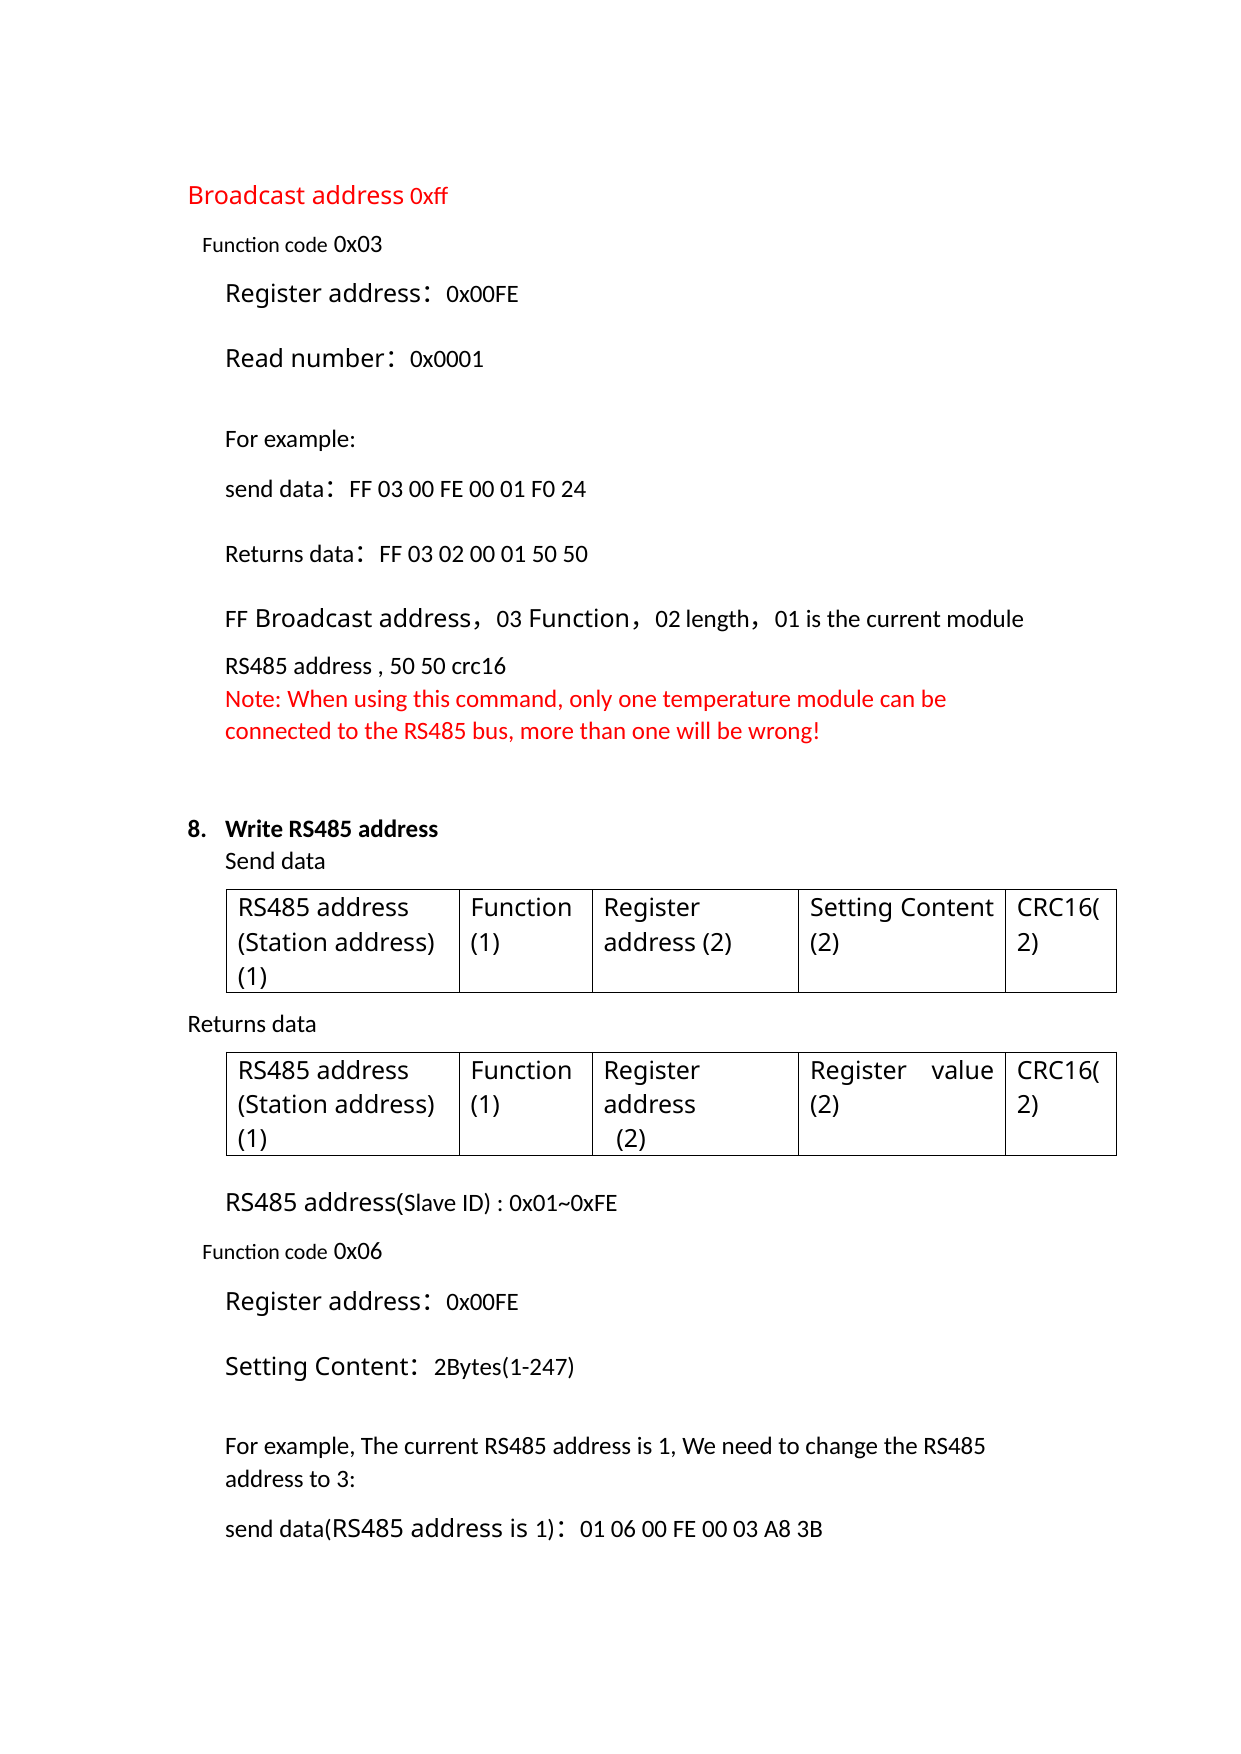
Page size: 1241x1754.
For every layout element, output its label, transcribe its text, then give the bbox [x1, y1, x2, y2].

text Register address：0x00FE [225, 1267, 1053, 1332]
text Note: When using this command, only one temperature module can be connected to the RS485 bus, more than one will be wrong! [225, 682, 1053, 747]
table_header CRC16(2) [1006, 1053, 1116, 1155]
text Broadcast address 0xff [187, 162, 1053, 227]
text send data(RS485 address is 1)：01 06 00 FE 00 03 A8 3B [225, 1494, 1053, 1559]
text For example: [225, 422, 1053, 454]
table_header Register address (2) [593, 890, 798, 992]
table_header Function (1) [460, 890, 592, 992]
table_header RS485 address (Station address) (1) [227, 1053, 459, 1155]
text send data：FF 03 00 FE 00 01 F0 24 [225, 454, 1053, 519]
table_header CRC16(2) [1006, 890, 1116, 992]
text For example, The current RS485 address is 1, We need to change the RS485 address to 3: [225, 1429, 1053, 1494]
text Read number：0x0001 [225, 324, 1053, 389]
text FF Broadcast address，03 Function，02 length，01 is the current module RS485 address , 50 50 crc16 [225, 584, 1053, 682]
text Function code 0x03 [187, 227, 1053, 259]
table_header Register value (2) [799, 1053, 1005, 1155]
text Register address：0x00FE [225, 259, 1053, 324]
text Send data [225, 844, 1053, 877]
table_header RS485 address (Station address) (1) [227, 890, 459, 992]
text Returns data：FF 03 02 00 01 50 50 [225, 519, 1053, 584]
text Function code 0x06 [187, 1234, 1053, 1267]
table_header Function (1) [460, 1053, 592, 1155]
text Setting Content：2Bytes(1-247) [225, 1332, 1053, 1397]
list Write RS485 address [187, 812, 1053, 844]
table_header Register address (2) [593, 1053, 798, 1155]
text RS485 address(Slave ID) : 0x01~0xFE [187, 1039, 1053, 1234]
table_header Setting Content (2) [799, 890, 1005, 992]
text Returns data [187, 909, 1053, 1039]
